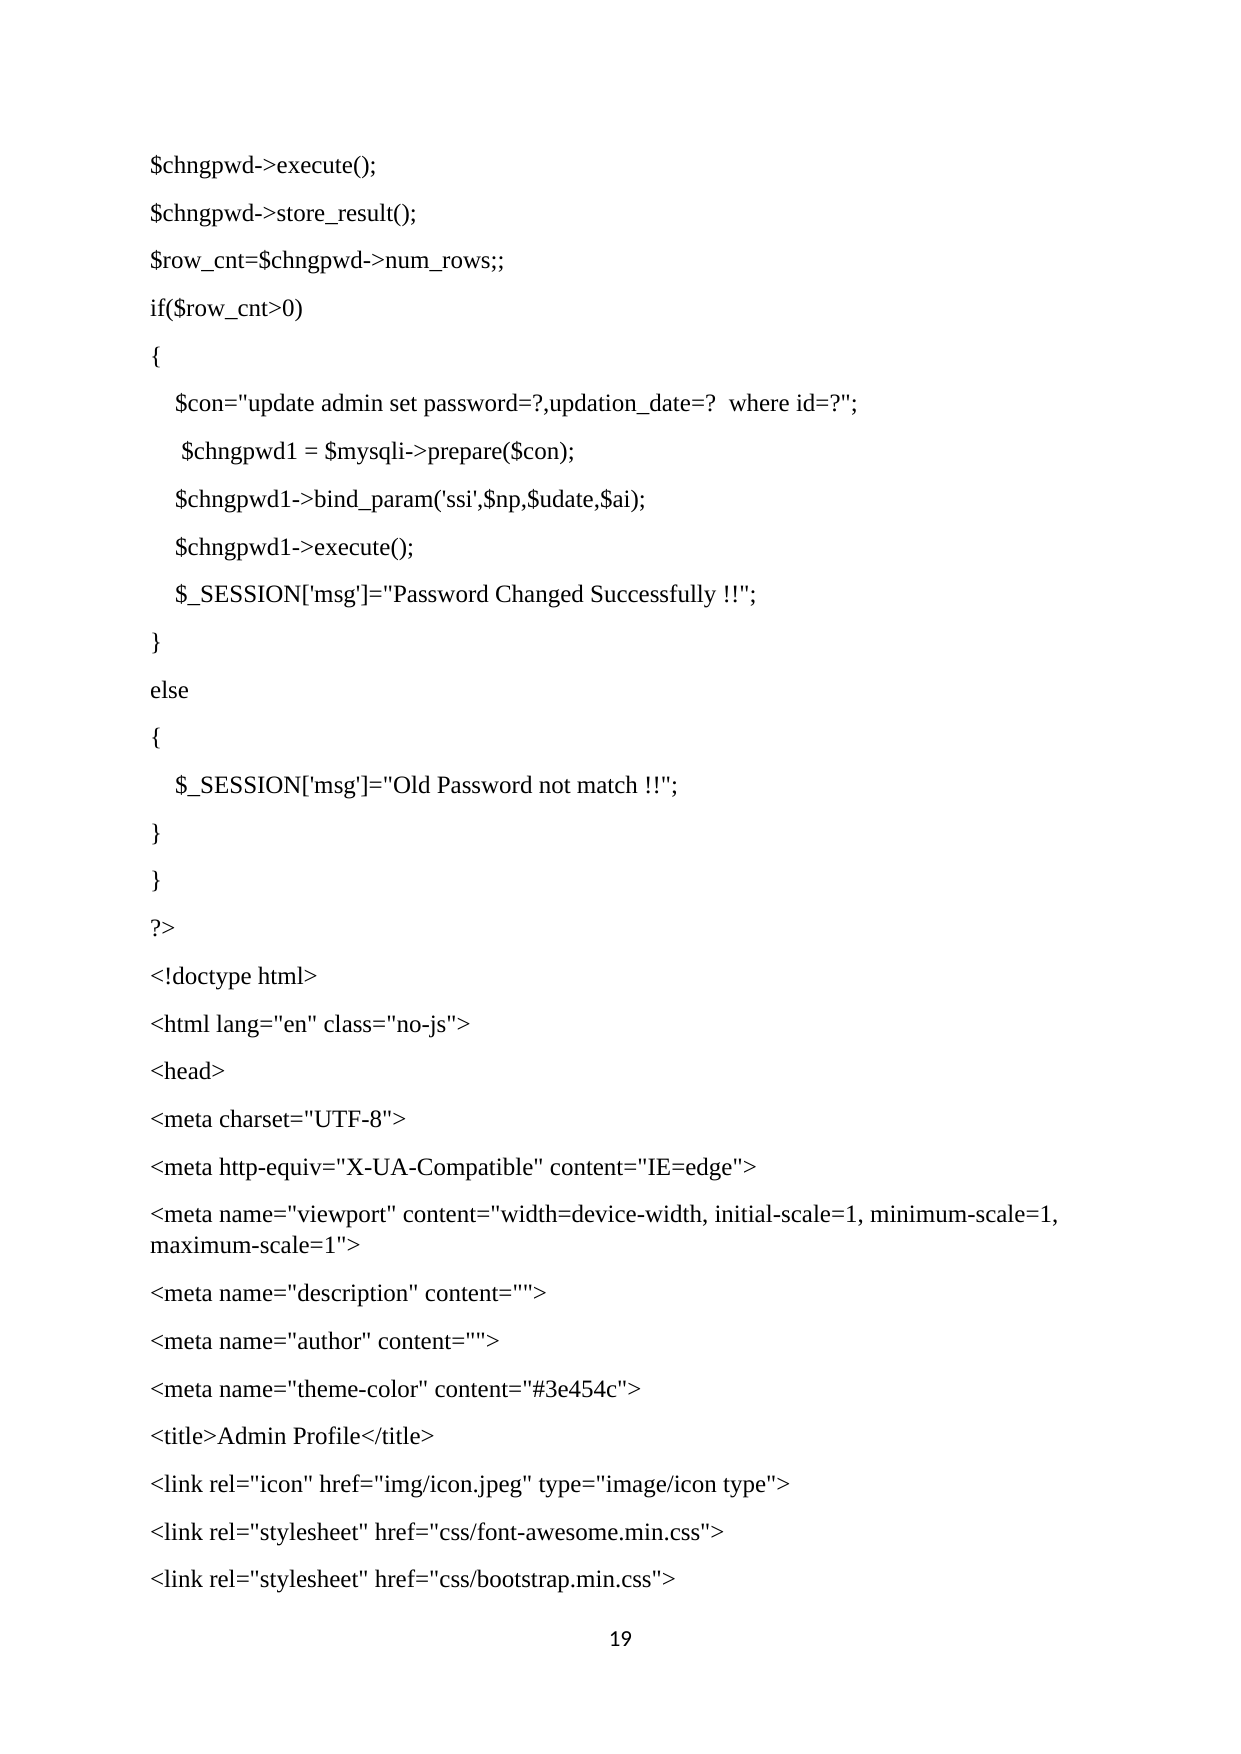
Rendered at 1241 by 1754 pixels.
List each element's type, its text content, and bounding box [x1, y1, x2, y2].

text { [150, 341, 1090, 369]
text <head> [150, 1056, 1090, 1085]
text $_SESSION['msg']="Password Changed Successfully !!"; [150, 579, 1090, 608]
text $chngpwd1->bind_param('ssi',$np,$udate,$ai); [150, 484, 1090, 513]
text } [150, 627, 1090, 656]
text $chngpwd1->execute(); [150, 532, 1090, 560]
text <link rel="icon" href="img/icon.jpeg" type="image/icon type"> [150, 1469, 1090, 1498]
text $_SESSION['msg']="Old Password not match !!"; [150, 770, 1090, 799]
text <meta name="author" content=""> [150, 1326, 1090, 1355]
text <link rel="stylesheet" href="css/bootstrap.min.css"> [150, 1564, 1090, 1593]
text <meta charset="UTF-8"> [150, 1104, 1090, 1133]
text } [150, 866, 1090, 894]
text } [150, 818, 1090, 847]
text <meta name="description" content=""> [150, 1278, 1090, 1307]
text $chngpwd->execute(); [150, 150, 1090, 179]
text $con="update admin set password=?,updation_date=? where id=?"; [150, 388, 1090, 417]
text ?> [150, 913, 1090, 942]
text <html lang="en" class="no-js"> [150, 1009, 1090, 1037]
text <meta http-equiv="X-UA-Compatible" content="IE=edge"> [150, 1152, 1090, 1181]
text <link rel="stylesheet" href="css/font-awesome.min.css"> [150, 1517, 1090, 1546]
text $chngpwd1 = $mysqli->prepare($con); [150, 436, 1090, 465]
text <!doctype html> [150, 961, 1090, 990]
text <meta name="theme-color" content="#3e454c"> [150, 1374, 1090, 1402]
text $row_cnt=$chngpwd->num_rows;; [150, 245, 1090, 274]
text if($row_cnt>0) [150, 293, 1090, 322]
text <meta name="viewport" content="width=device-width, initial-scale=1, minimum-scale=1, maximum-scale=1"> [150, 1199, 1090, 1259]
text { [150, 722, 1090, 751]
text else [150, 675, 1090, 703]
text <title>Admin Profile</title> [150, 1421, 1090, 1450]
text $chngpwd->store_result(); [150, 198, 1090, 226]
